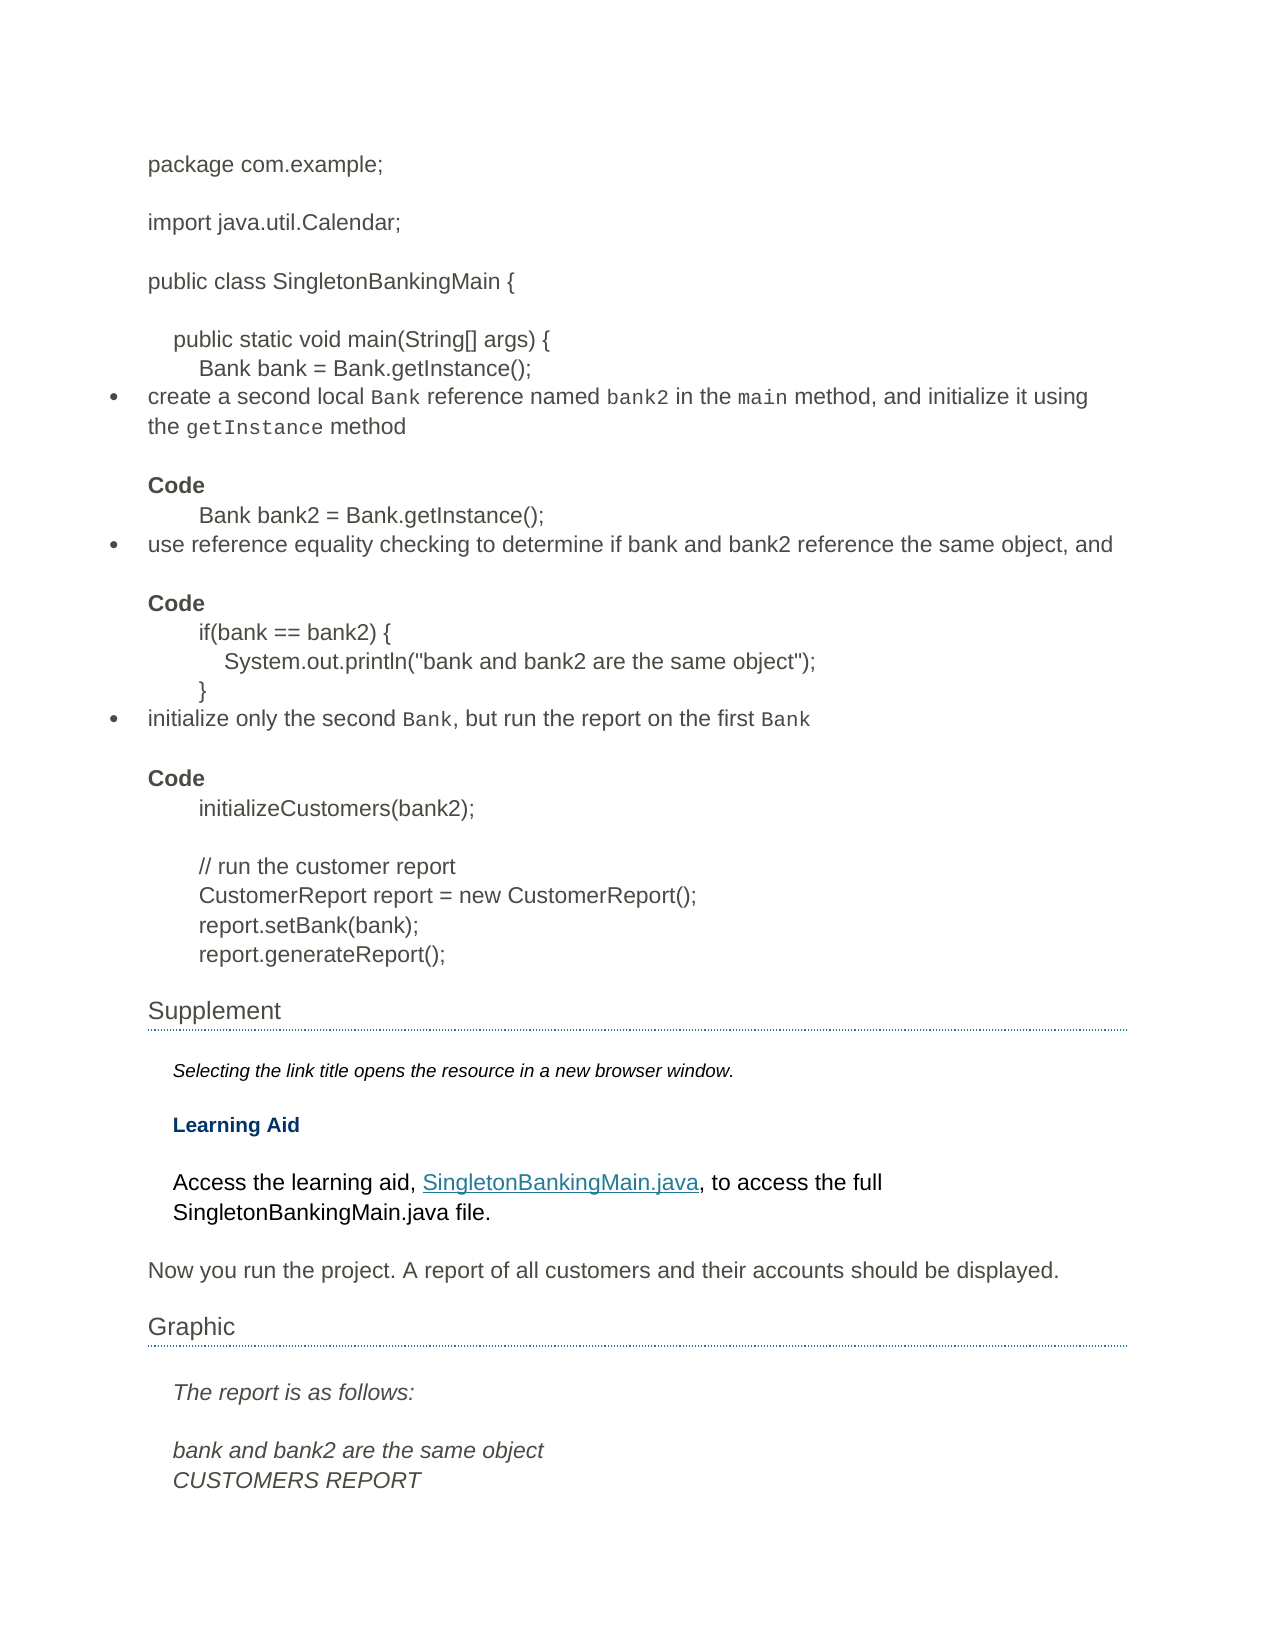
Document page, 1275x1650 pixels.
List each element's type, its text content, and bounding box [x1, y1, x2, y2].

text Access the learning aid, SingletonBankingMain.java, to access the full SingletonBankingMain.java file. [173, 1166, 1102, 1225]
list create a second local Bank reference named bank2 in the main method, and initialize it using the getInstance method Code Bank bank2 = Bank.getInstance(); [110, 382, 1127, 528]
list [110, 148, 1127, 382]
list use reference equality checking to determine if bank and bank2 reference the same object, and Code if(bank == bank2) { System.out.println("bank and bank2 are the same object"); } [110, 528, 1127, 704]
text Selecting the link title opens the resource in a new browser window. [173, 1060, 1102, 1082]
text Supplement [148, 996, 1127, 1031]
text Now you run the project. A report of all customers and their accounts should be displayed. [148, 1254, 1127, 1283]
text Learning Aid [173, 1111, 1102, 1137]
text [173, 1376, 1102, 1493]
list initialize only the second Bank, but run the report on the first Bank Code initializeCustomers(bank2); // run the customer report CustomerReport report = new CustomerReport(); report.setBank(bank); report.generateReport(); [110, 704, 1127, 967]
text Graphic [148, 1312, 1127, 1347]
